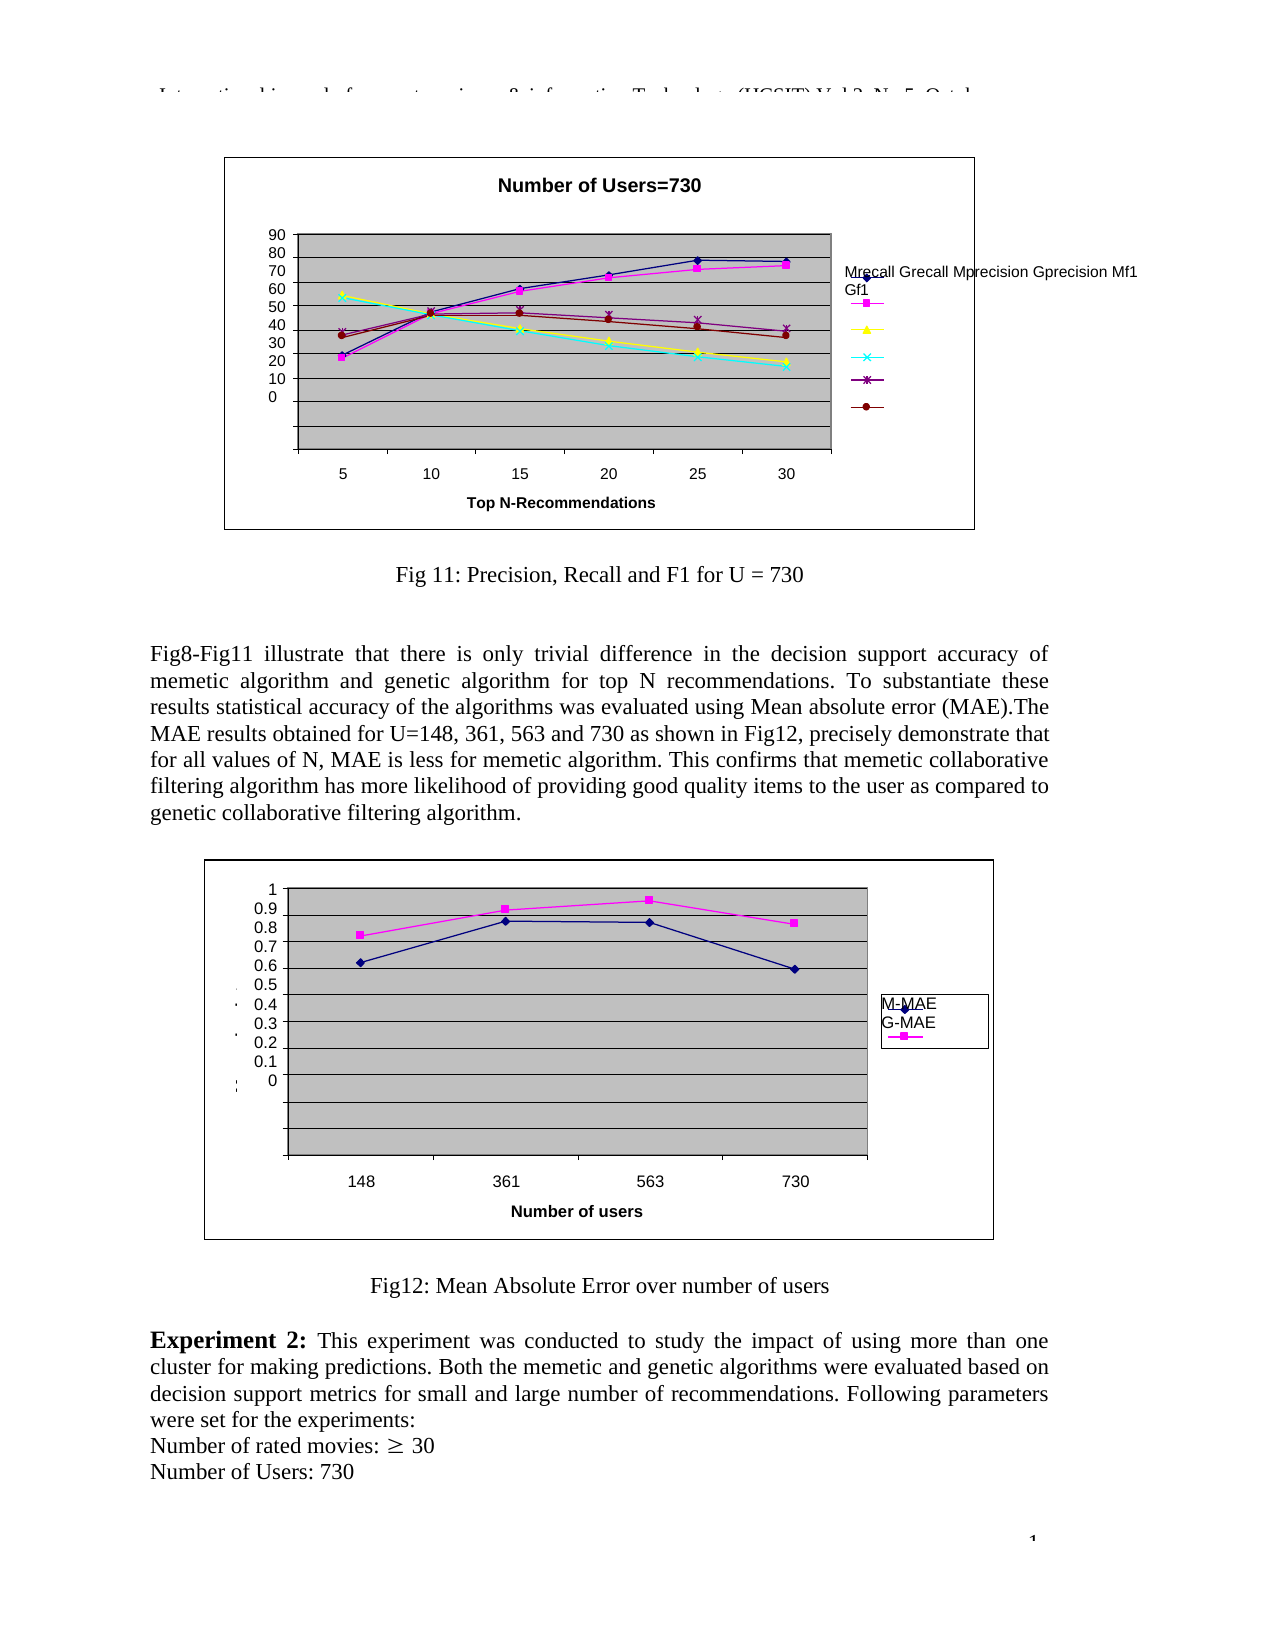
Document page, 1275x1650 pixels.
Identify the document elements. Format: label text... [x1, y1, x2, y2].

text Fig12: Mean Absolute Error over number of users [370, 1272, 1275, 1298]
text Fig 11: Precision, Recall and F1 for U = 730 [395, 561, 1275, 588]
text Experiment 2: This experiment was conducted to study the impact of using more than one cluster for making predictions. Both the memetic and genetic algorithms were evaluated based on decision support metrics for small and large number of recommendations. Following parameters were set for the experiments: [150, 1325, 1051, 1432]
text Number of Users: 730 [150, 1459, 1275, 1485]
text Number of rated movies:  30 [150, 1432, 1275, 1459]
text Fig8-Fig11 illustrate that there is only trivial difference in the decision support accuracy of memetic algorithm and genetic algorithm for top N recommendations. To substantiate these results statistical accuracy of the algorithms was evaluated using Mean absolute error (MAE).The MAE results obtained for U=148, 361, 563 and 730 as shown in Fig12, precisely demonstrate that for all values of N, MAE is less for memetic algorithm. This confirms that memetic collaborative filtering algorithm has more likelihood of providing good quality items to the user as compared to genetic collaborative filtering algorithm. [150, 641, 1051, 825]
